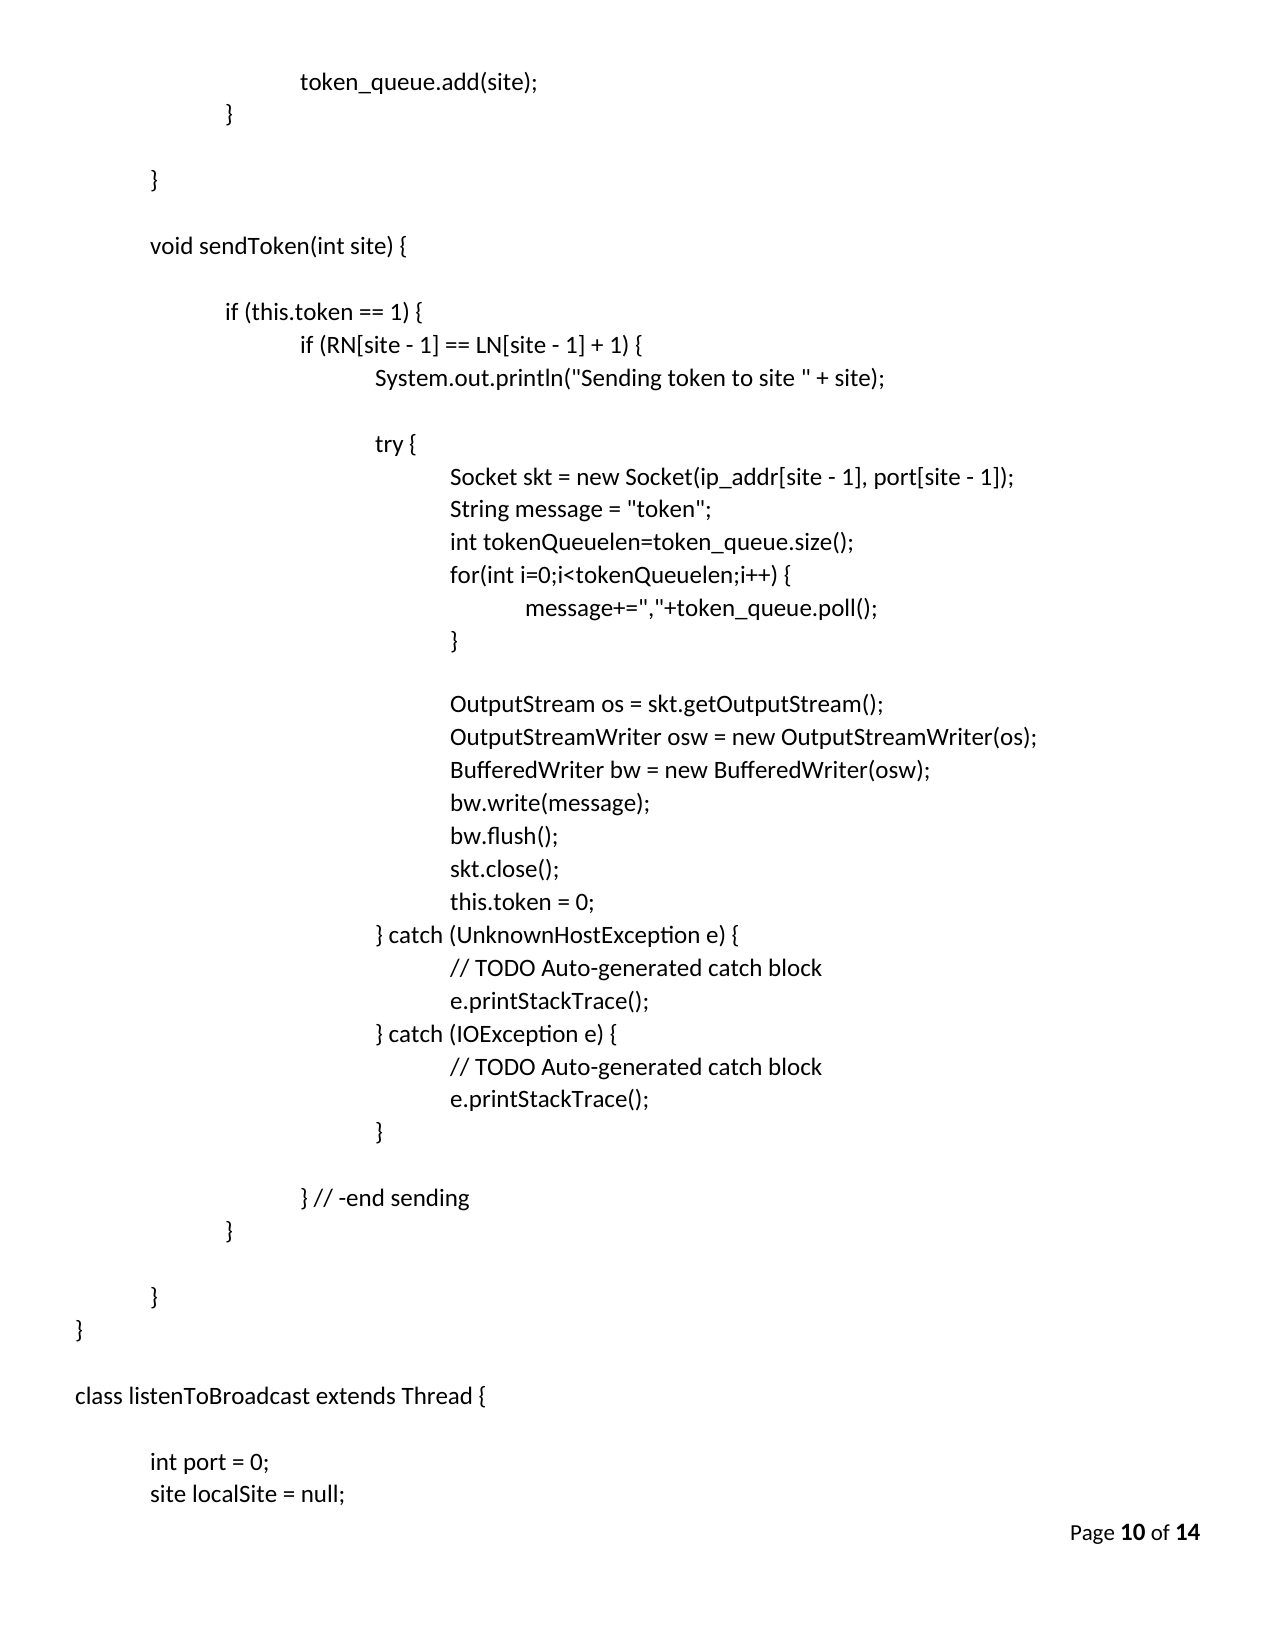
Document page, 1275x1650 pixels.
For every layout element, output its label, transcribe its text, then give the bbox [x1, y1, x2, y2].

text bw.write(message); [75, 787, 1200, 818]
text skt.close(); [75, 853, 1200, 884]
text Socket skt = new Socket(ip_addr[site - 1], port[site - 1]); [75, 461, 1200, 491]
text // TODO Auto-generated catch block [75, 952, 1200, 982]
text this.token = 0; [75, 886, 1200, 917]
text if (this.token == 1) { [75, 296, 1200, 327]
text OutputStream os = skt.getOutputStream(); [75, 688, 1200, 719]
text } [75, 1281, 1200, 1312]
text for(int i=0;i<tokenQueuelen;i++) { [75, 559, 1200, 590]
text } // -end sending [75, 1182, 1200, 1213]
text // TODO Auto-generated catch block [75, 1051, 1200, 1081]
text System.out.println("Sending token to site " + site); [75, 362, 1200, 392]
text int tokenQueuelen=token_queue.size(); [75, 526, 1200, 557]
text message+=","+token_queue.poll(); [75, 592, 1200, 623]
text } catch (IOException e) { [75, 1018, 1200, 1048]
text } [75, 1314, 1200, 1344]
text class listenToBroadcast extends Thread { [75, 1380, 1200, 1410]
text String message = "token"; [75, 493, 1200, 524]
text try { [75, 428, 1200, 458]
text if (RN[site - 1] == LN[site - 1] + 1) { [75, 329, 1200, 359]
text BufferedWriter bw = new BufferedWriter(osw); [75, 754, 1200, 785]
text } [75, 1215, 1200, 1246]
text e.printStackTrace(); [75, 985, 1200, 1015]
text } catch (UnknownHostException e) { [75, 919, 1200, 949]
text int port = 0; [75, 1446, 1200, 1476]
text site localSite = null; [75, 1478, 1200, 1509]
text bw.flush(); [75, 820, 1200, 851]
text OutputStreamWriter osw = new OutputStreamWriter(os); [75, 721, 1200, 752]
text void sendToken(int site) { [75, 230, 1200, 261]
text e.printStackTrace(); [75, 1083, 1200, 1114]
text } [75, 98, 1200, 129]
text token_queue.add(site); [75, 66, 1200, 96]
text } [75, 625, 1200, 656]
text } [75, 164, 1200, 195]
text } [75, 1116, 1200, 1147]
